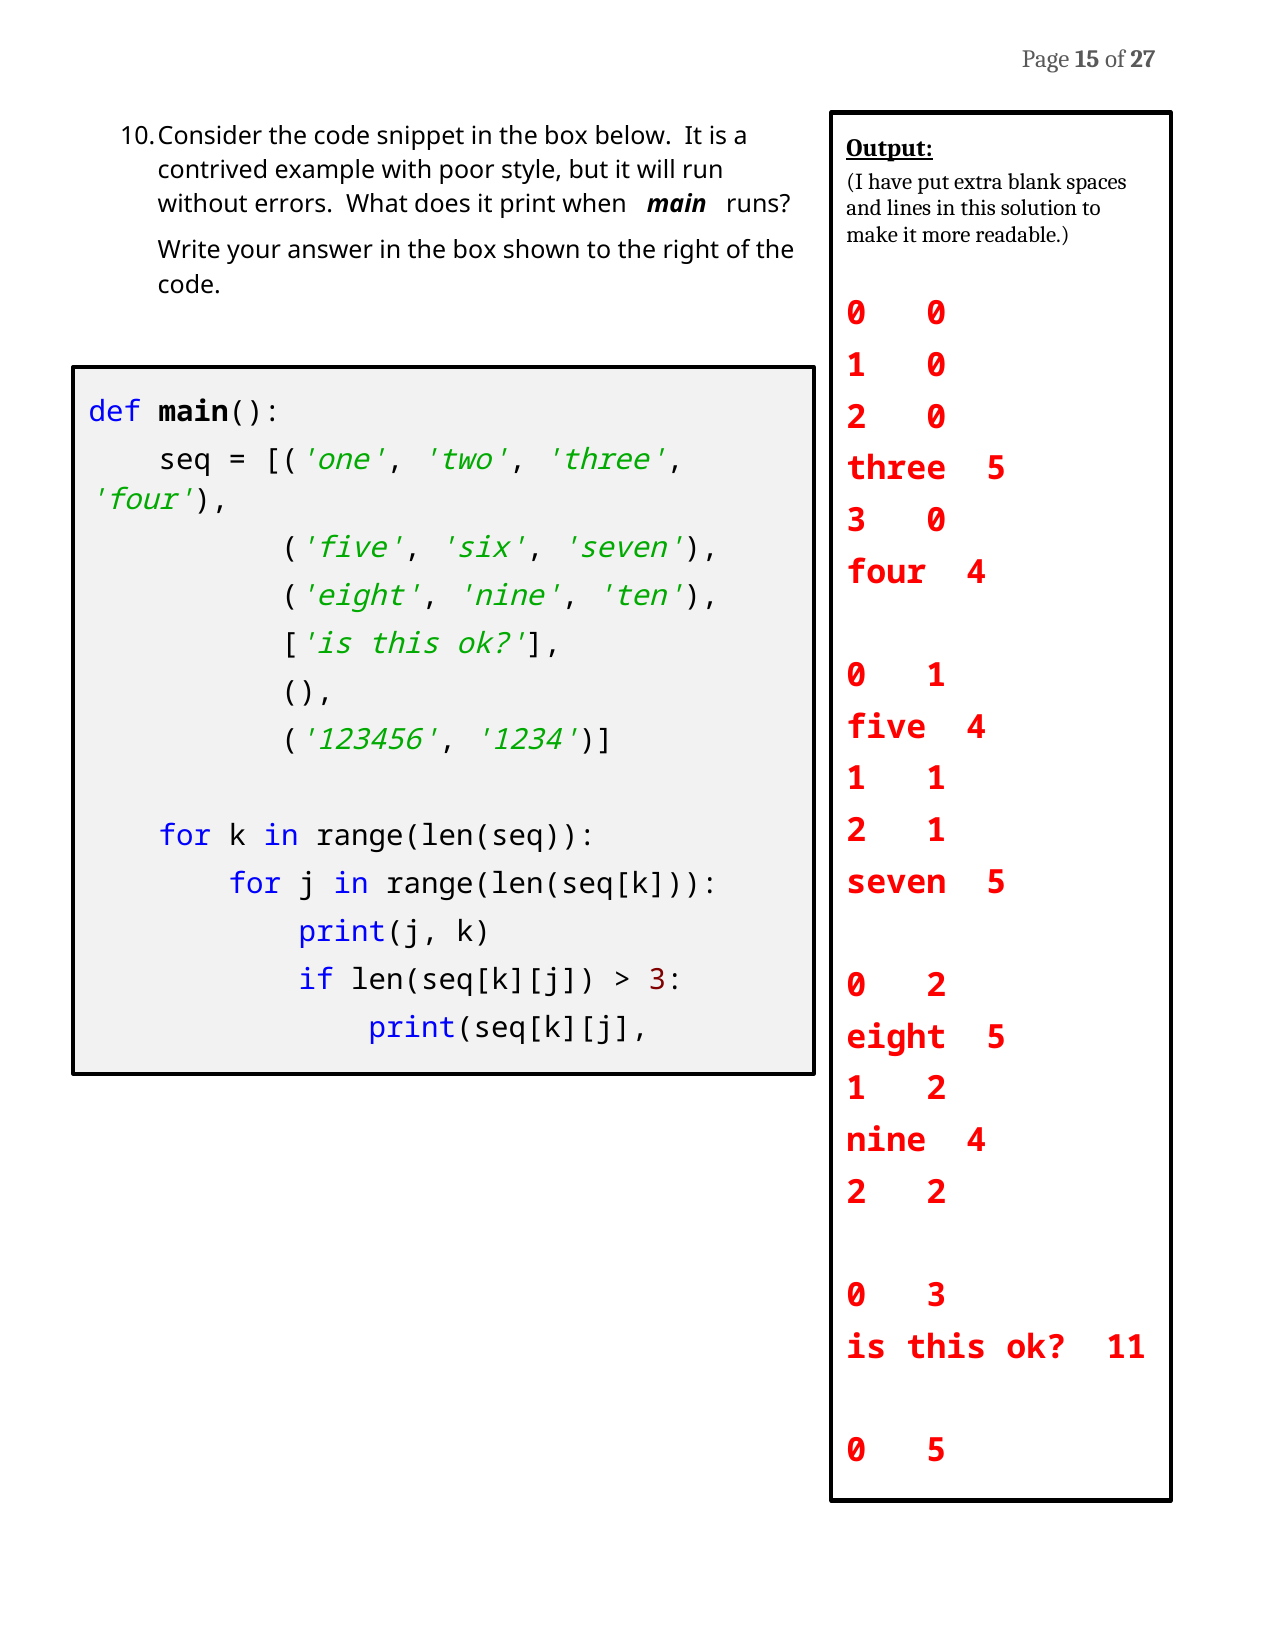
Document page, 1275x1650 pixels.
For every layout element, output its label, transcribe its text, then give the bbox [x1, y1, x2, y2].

list Write your answer in the box shown to the right of the code. [833, 232, 1155, 300]
list Consider the code snippet in the box below. It is a contrived example with poor style, but it will run without errors. What does it print when main runs? [833, 117, 1155, 220]
list Write your answer in the box shown to the right of the code. [157, 232, 829, 300]
list Consider the code snippet in the box below. It is a contrived example with poor style, but it will run without errors. What does it print when main runs? [120, 117, 829, 220]
